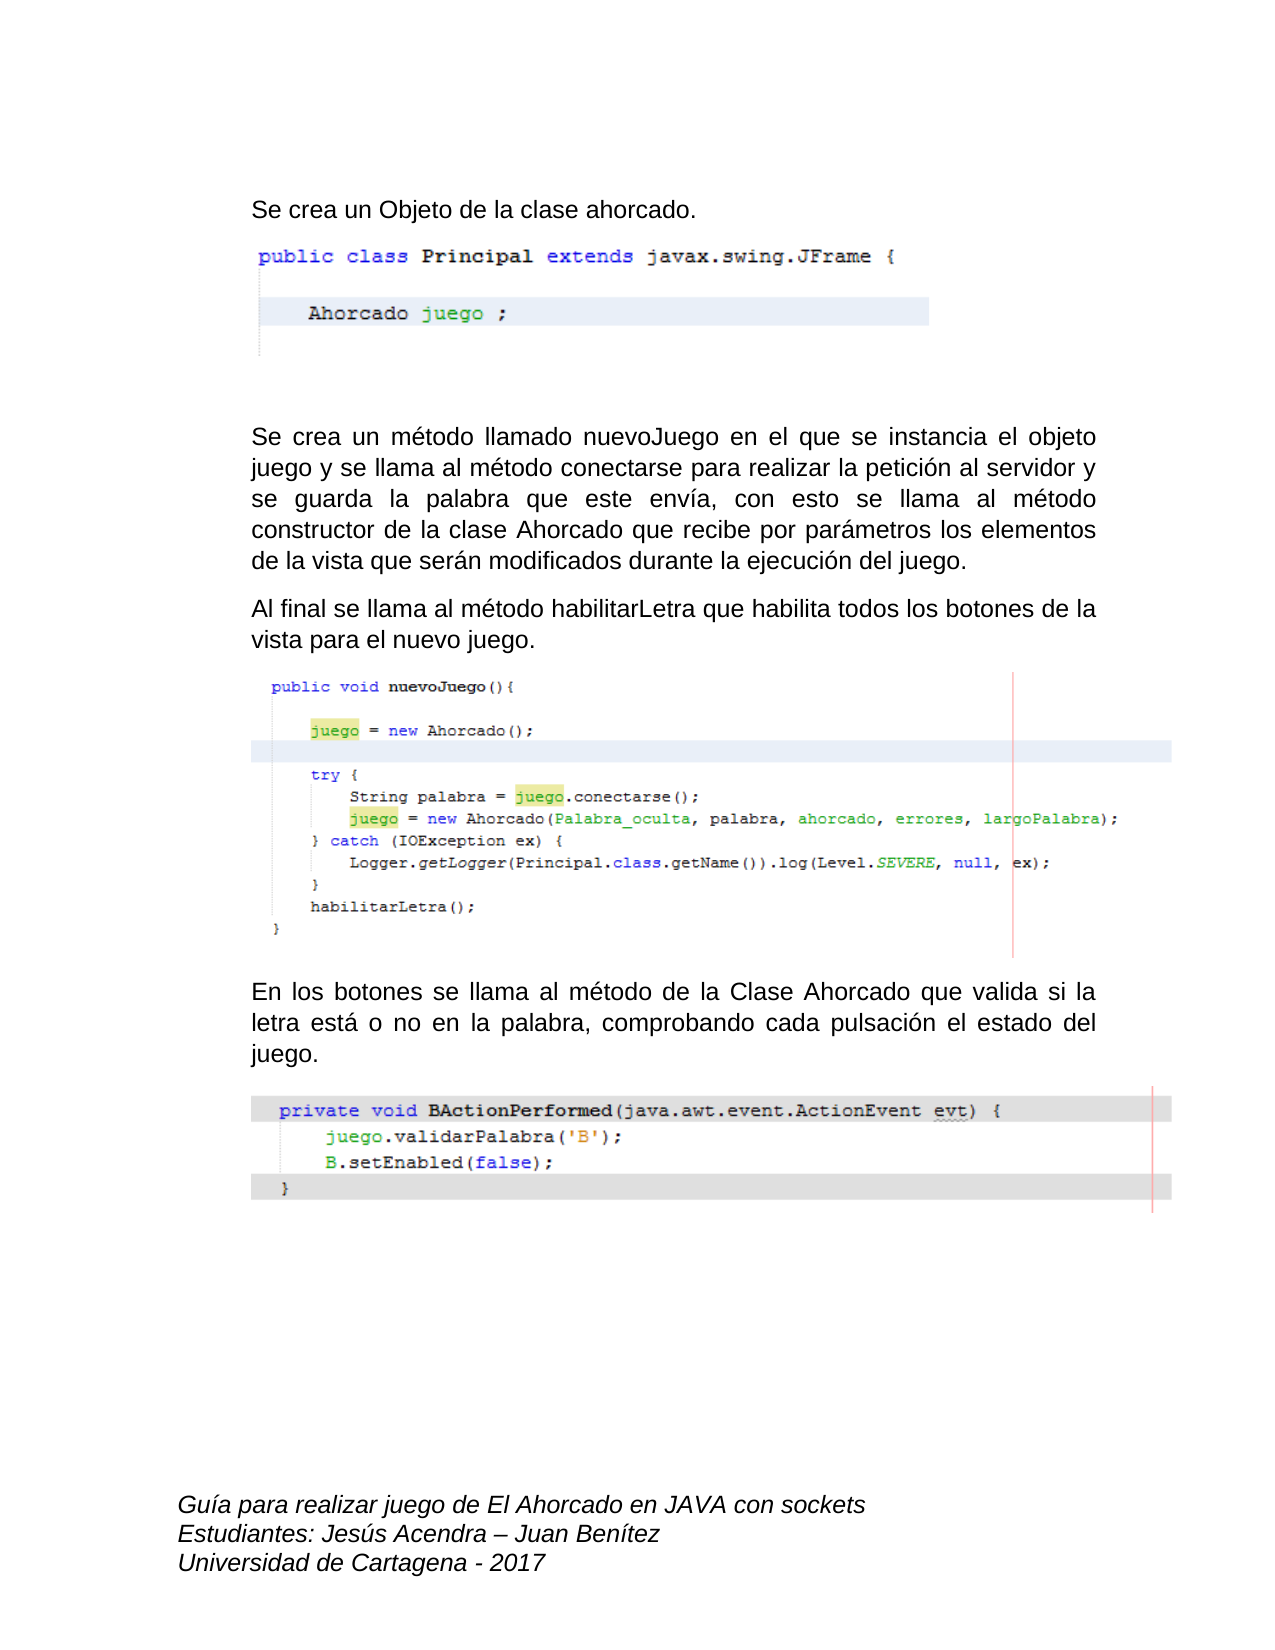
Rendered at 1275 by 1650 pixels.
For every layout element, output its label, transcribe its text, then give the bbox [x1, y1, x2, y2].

text Se crea un Objeto de la clase ahorcado. [251, 195, 1098, 224]
text En los botones se llama al método de la Clase Ahorcado que valida si la letra está o no en la palabra, comprobando cada pulsación el estado del juego. [251, 977, 1098, 1068]
text Se crea un método llamado nuevoJuego en el que se instancia el objeto juego y se llama al método conectarse para realizar la petición al servidor y se guarda la palabra que este envía, con esto se llama al método constructor de la clase Ahorcado que recibe por parámetros los elementos de la vista que serán modificados durante la ejecución del juego. [251, 422, 1098, 575]
picture [251, 1086, 1172, 1213]
picture [251, 243, 930, 356]
text Al final se llama al método habilitarLetra que habilita todos los botones de la vista para el nuevo juego. [251, 594, 1098, 654]
picture [251, 672, 1172, 958]
